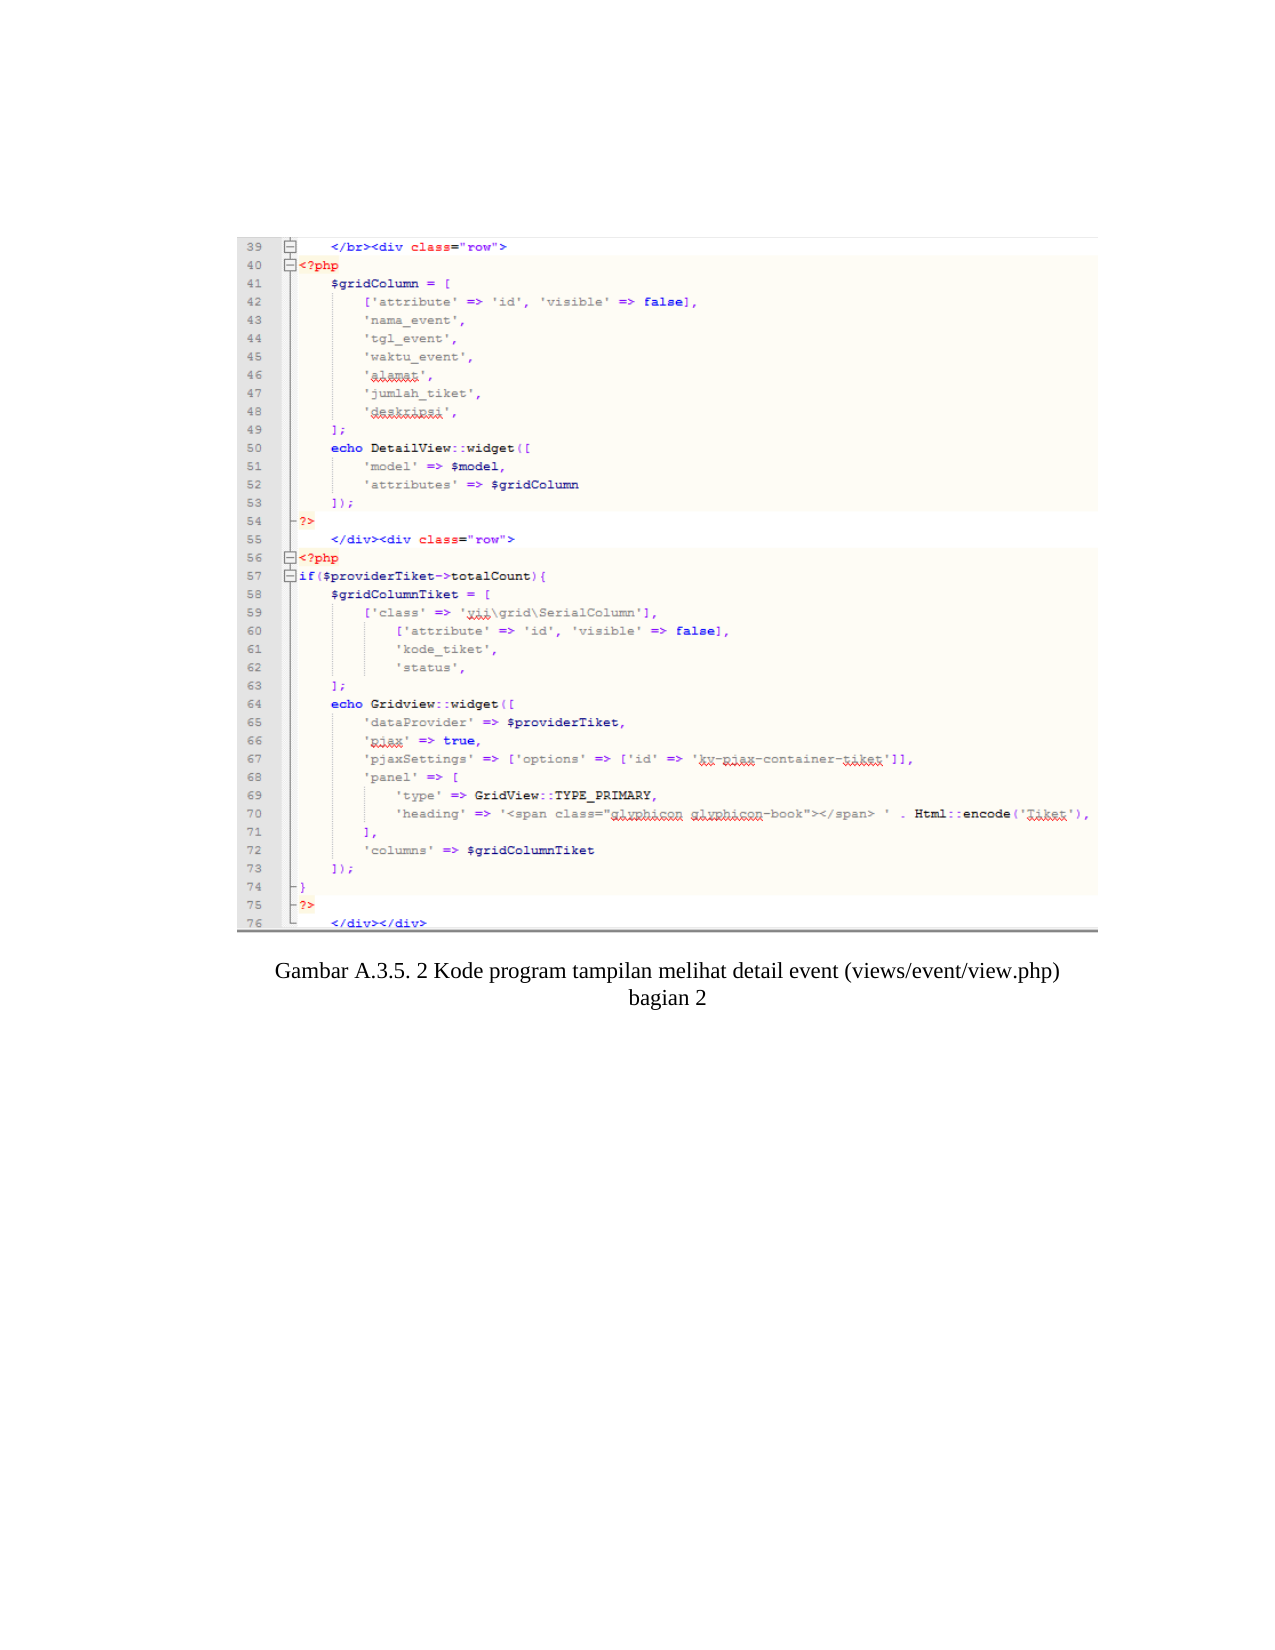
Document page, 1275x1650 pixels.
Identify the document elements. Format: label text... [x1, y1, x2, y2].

text Gambar A.3.5. 2 Kode program tampilan melihat detail event (views/event/view.php) [237, 958, 1098, 984]
text bagian 2 [237, 984, 1098, 1010]
picture [237, 237, 1098, 933]
